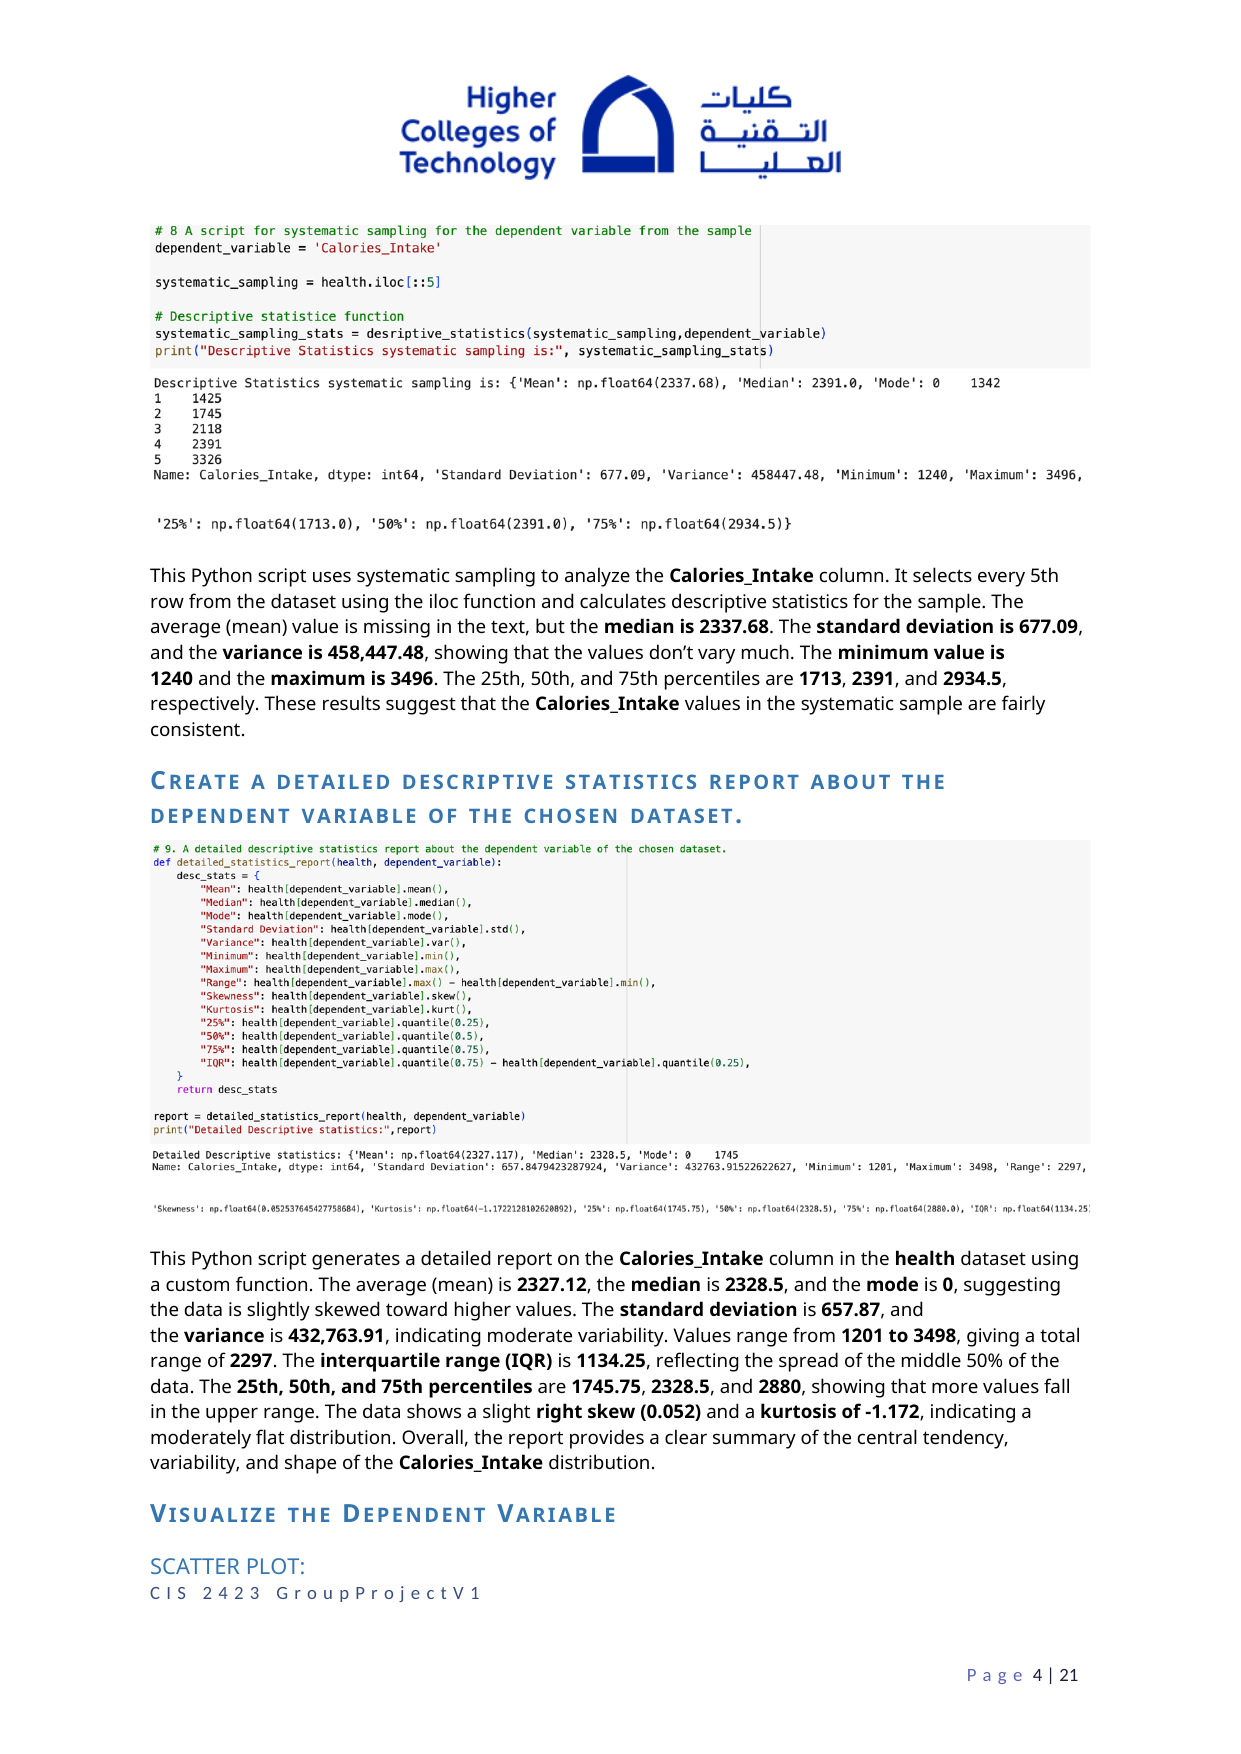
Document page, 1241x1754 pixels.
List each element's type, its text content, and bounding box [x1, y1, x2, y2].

picture [150, 1190, 1091, 1220]
picture [150, 225, 1091, 497]
subtitle Visualize the Dependent Variable [150, 1496, 1090, 1530]
picture [150, 840, 1091, 1185]
picture [399, 75, 841, 180]
picture [150, 502, 792, 537]
text This Python script uses systematic sampling to analyze the Calories_Intake column. It selects every 5th row from the dataset using the iloc function and calculates descriptive statistics for the sample. The average (mean) value is missing in the text, but the median is 2337.68. The standard deviation is 677.09, and the variance is 458,447.48, showing that the values don’t vary much. The minimum value is 1240 and the maximum is 3496. The 25th, 50th, and 75th percentiles are 1713, 2391, and 2934.5, respectively. These results suggest that the Calories_Intake values in the systematic sample are fairly consistent. [150, 563, 1090, 741]
subtitle Scatter plot: [150, 1551, 1090, 1581]
subtitle Create a detailed descriptive statistics report about the dependent variable of the chosen dataset. [150, 762, 1090, 830]
text This Python script generates a detailed report on the Calories_Intake column in the health dataset using a custom function. The average (mean) is 2327.12, the median is 2328.5, and the mode is 0, suggesting the data is slightly skewed toward higher values. The standard deviation is 657.87, and the variance is 432,763.91, indicating moderate variability. Values range from 1201 to 3498, giving a total range of 2297. The interquartile range (IQR) is 1134.25, reflecting the spread of the middle 50% of the data. The 25th, 50th, and 75th percentiles are 1745.75, 2328.5, and 2880, showing that more values fall in the upper range. The data shows a slight right skew (0.052) and a kurtosis of -1.172, indicating a moderately flat distribution. Overall, the report provides a clear summary of the central tendency, variability, and shape of the Calories_Intake distribution. [150, 1245, 1090, 1475]
